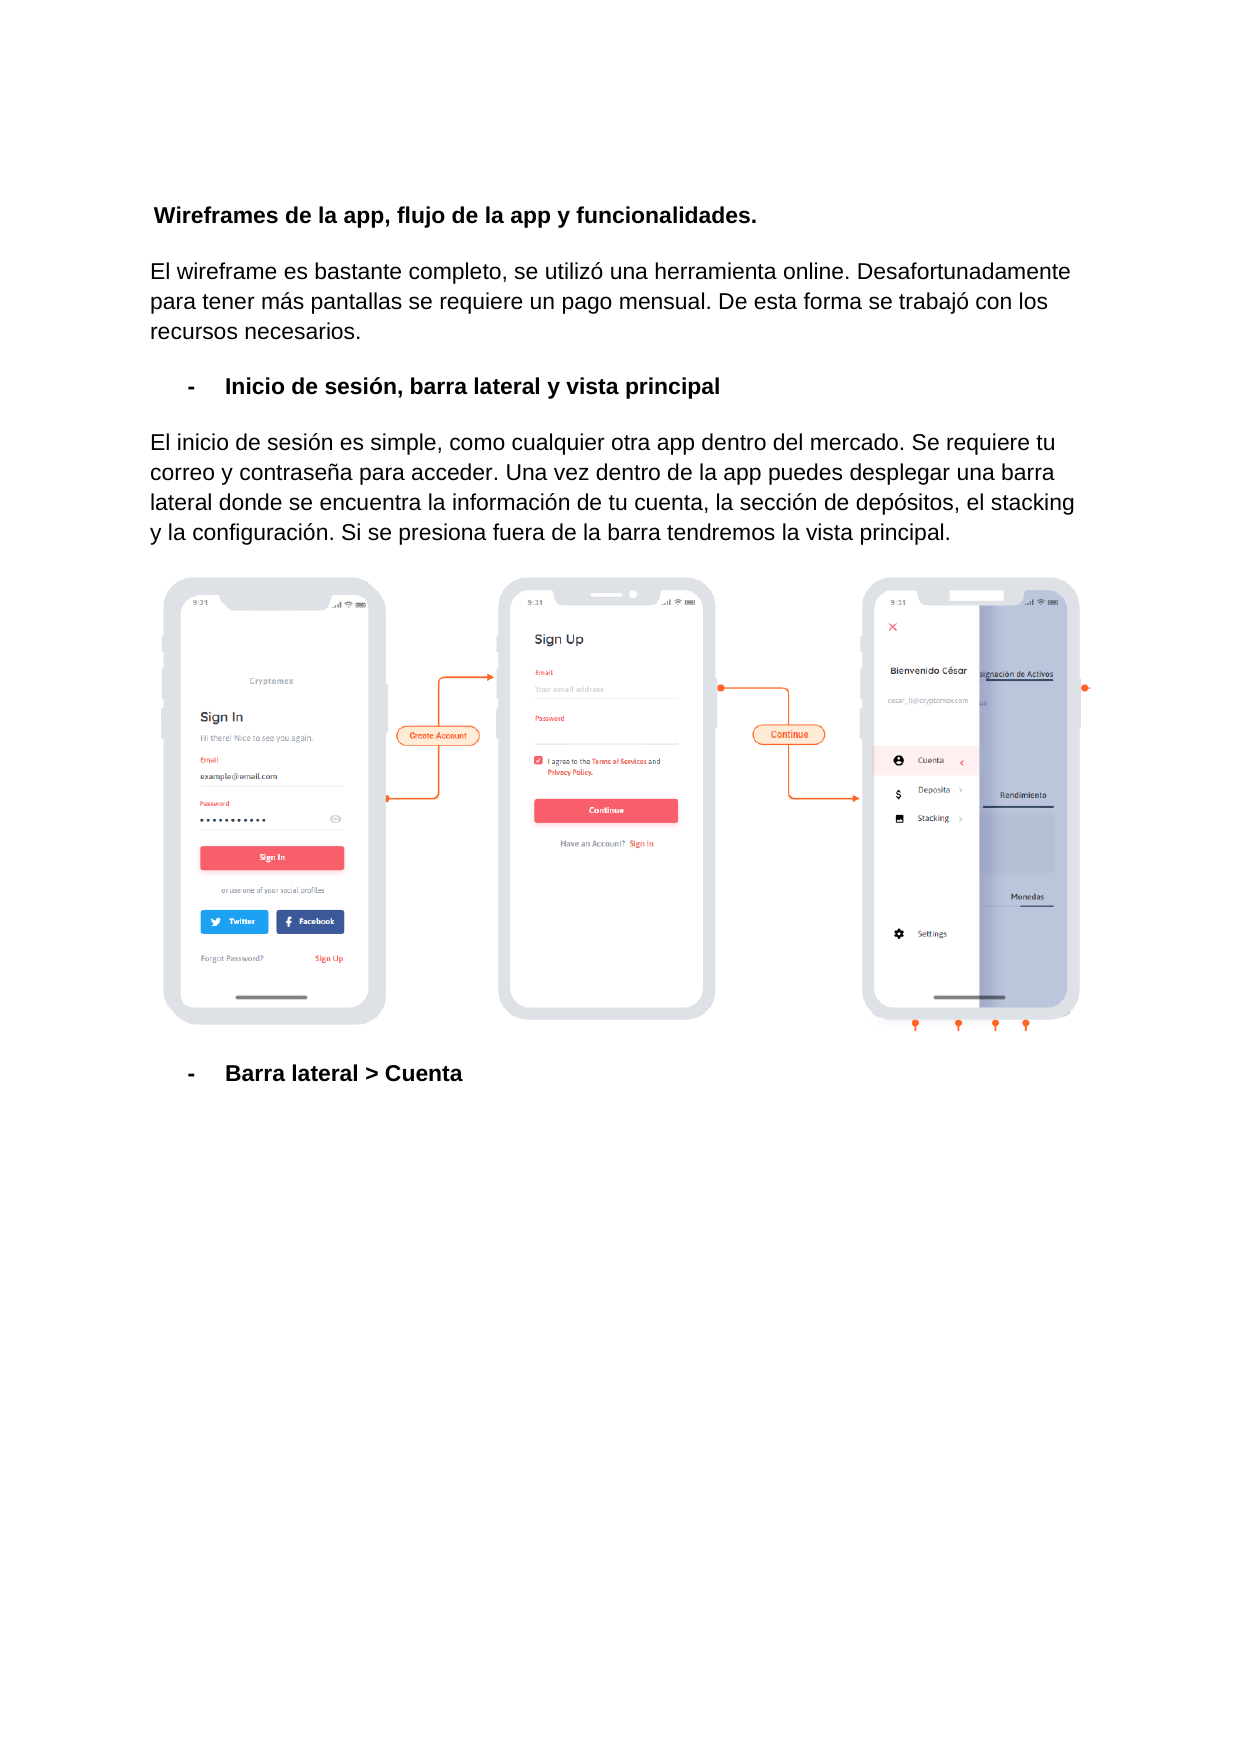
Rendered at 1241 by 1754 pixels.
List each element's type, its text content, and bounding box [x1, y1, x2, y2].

text El inicio de sesión es simple, como cualquier otra app dentro del mercado. Se requiere tu correo y contraseña para acceder. Una vez dentro de la app puedes desplegar una barra lateral donde se encuentra la información de tu cuenta, la sección de depósitos, el stacking y la configuración. Si se presiona fuera de la barra tendremos la vista principal. [150, 428, 1090, 546]
picture [150, 574, 1091, 1031]
text Wireframes de la app, flujo de la app y funcionalidades. [150, 202, 1090, 229]
list Barra lateral > Cuenta [187, 1059, 1090, 1086]
text El wireframe es bastante completo, se utilizó una herramienta online. Desafortunadamente para tener más pantallas se requiere un pago mensual. De esta forma se trabajó con los recursos necesarios. [150, 258, 1090, 344]
list Inicio de sesión, barra lateral y vista principal [187, 373, 1090, 400]
